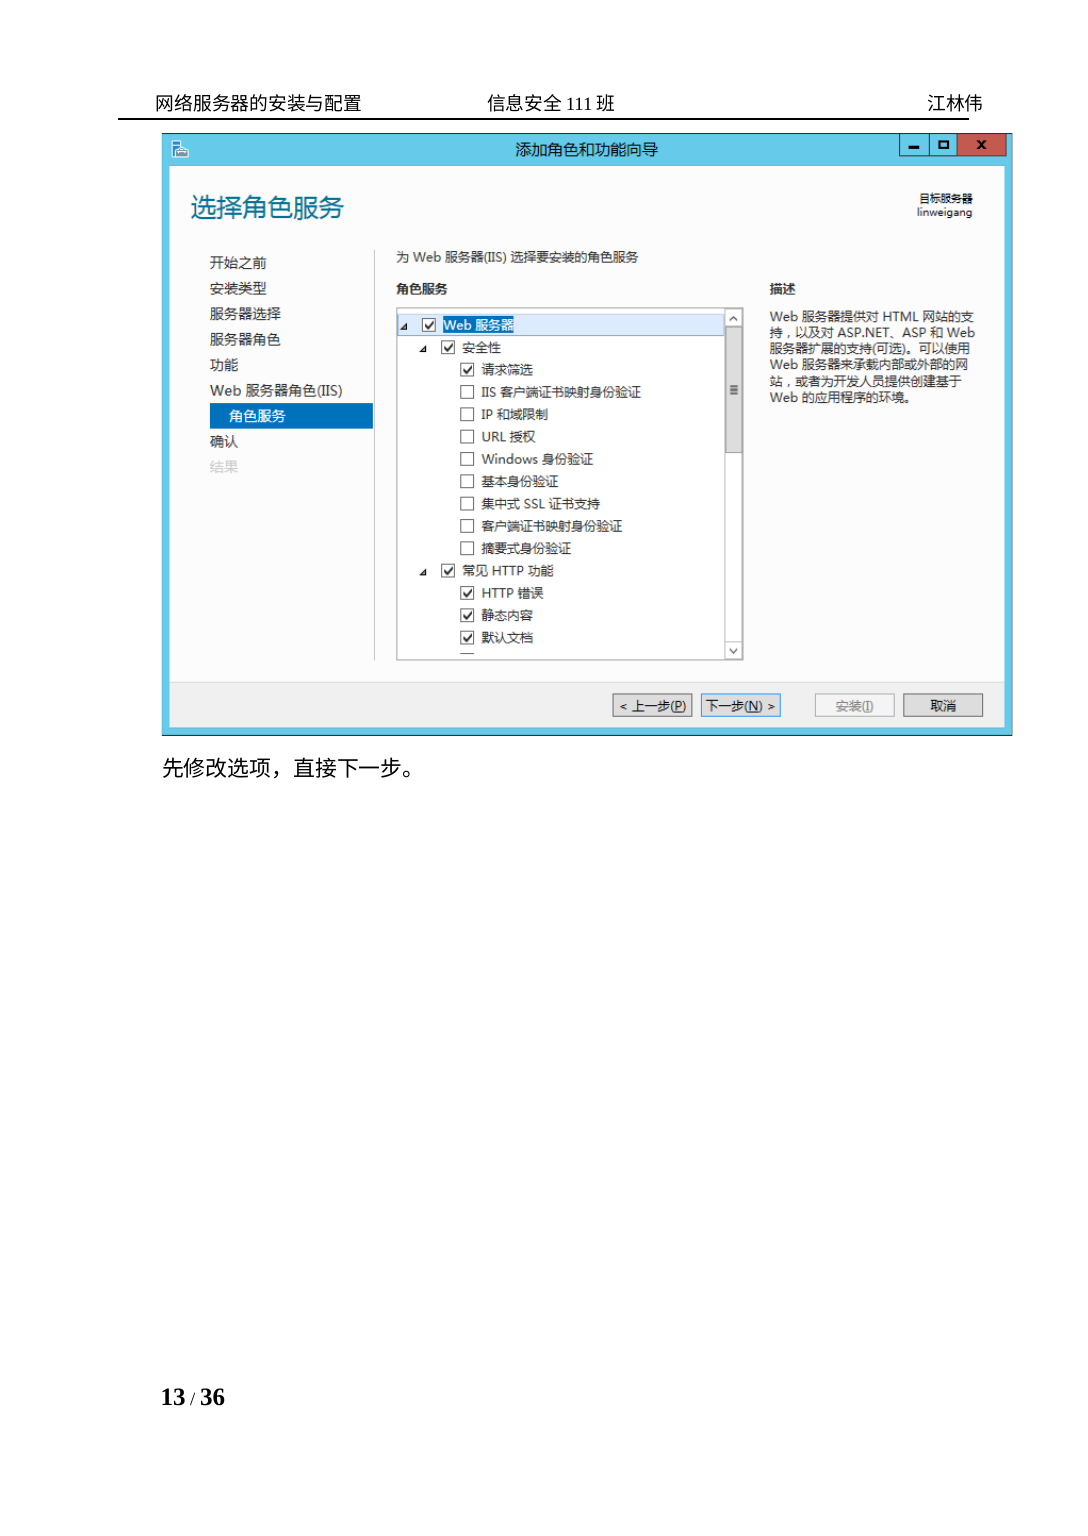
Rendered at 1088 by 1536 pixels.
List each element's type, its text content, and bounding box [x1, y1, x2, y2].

picture [161, 133, 1013, 736]
text 先修改选项，直接下一步。 [118, 751, 969, 783]
